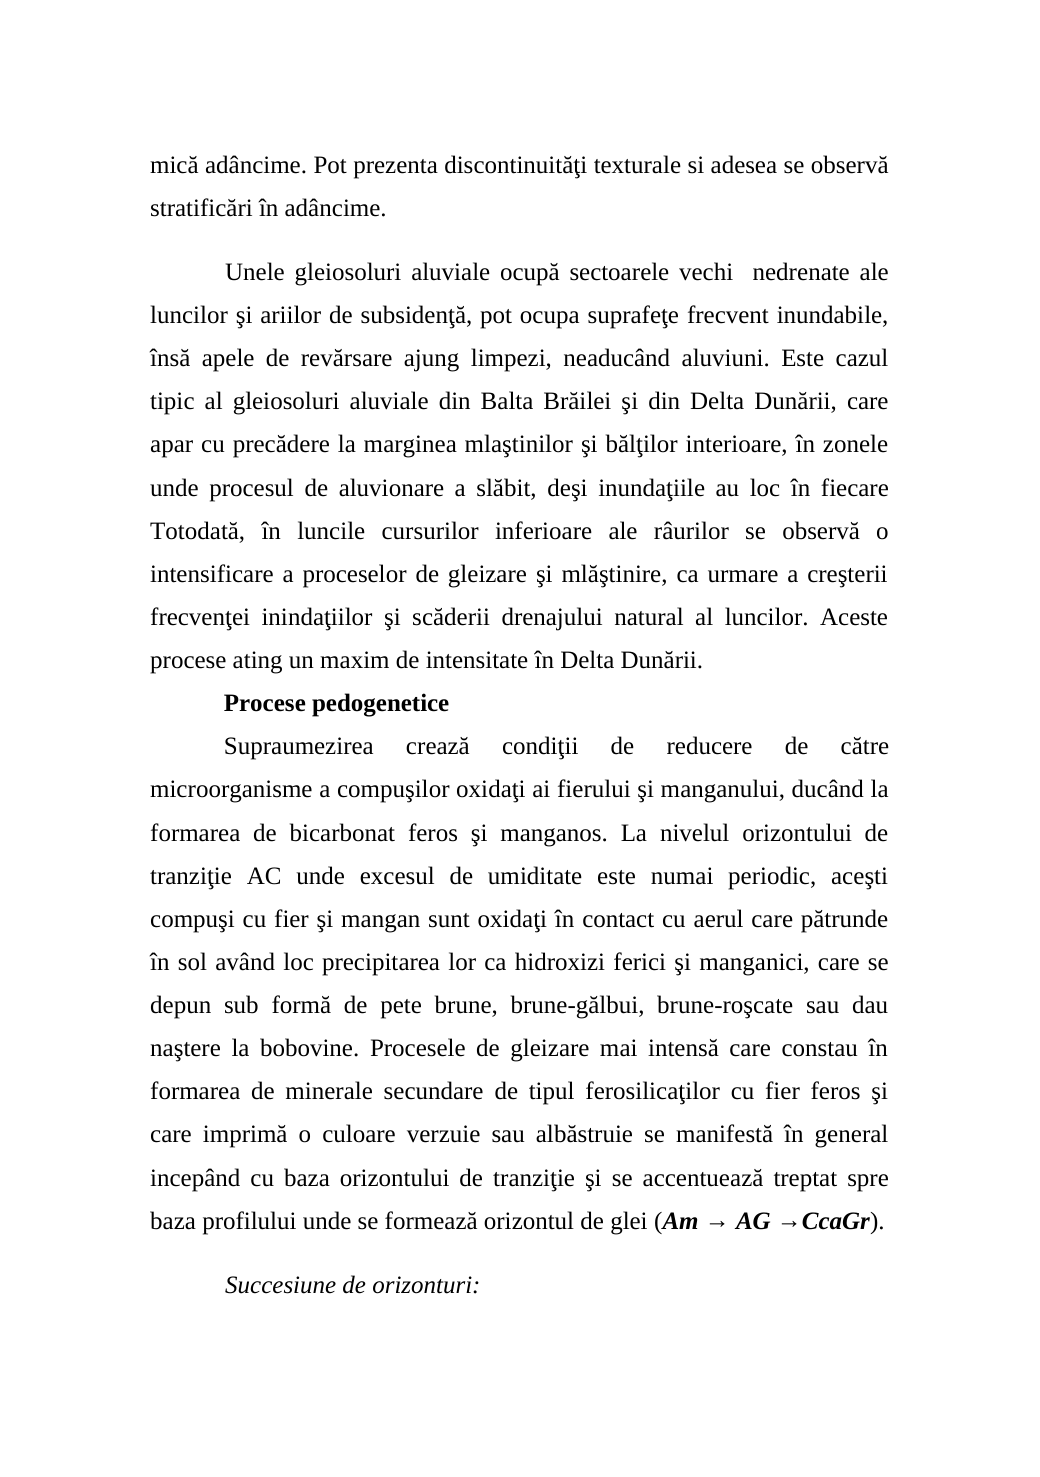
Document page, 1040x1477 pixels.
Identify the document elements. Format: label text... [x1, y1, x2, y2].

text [150, 150, 889, 222]
text Supraumezirea crează condiţii de reducere de către microorganisme a compuşilor oxidaţi ai fierului şi manganului, ducând la formarea de bicarbonat feros şi manganos. La nivelul orizontului de tranziţie AC unde excesul de umiditate este numai periodic, aceşti compuşi cu fier şi mangan sunt oxidaţi în contact cu aerul care pătrunde în sol având loc precipitarea lor ca hidroxizi ferici şi manganici, care se depun sub formă de pete brune, brune-gălbui, brune-roşcate sau dau naştere la bobovine. Procesele de gleizare mai intensă care constau în formarea de minerale secundare de tipul ferosilicaţilor cu fier feros şi care imprimă o culoare verzuie sau albăstruie se manifestă în general incepând cu baza orizontului de tranziţie şi se accentuează treptat spre baza profilului unde se formează orizontul de glei (Am AG CcaGr). [150, 731, 889, 1234]
text Procese pedogenetice [150, 688, 889, 717]
text Unele gleiosoluri aluviale ocupă sectoarele vechi nedrenate ale luncilor şi ariilor de subsidenţă, pot ocupa suprafeţe frecvent inundabile, însă apele de revărsare ajung limpezi, neaducând aluviuni. Este cazul tipic al gleiosoluri aluviale din Balta Brăilei şi din Delta Dunării, care apar cu precădere la marginea mlaştinilor şi bălţilor interioare, în zonele unde procesul de aluvionare a slăbit, deşi inundaţiile au loc în fiecare Totodată, în luncile cursurilor inferioare ale râurilor se observă o intensificare a proceselor de gleizare şi mlăştinire, ca urmare a creşterii frecvenţei inindaţiilor şi scăderii drenajului natural al luncilor. Aceste procese ating un maxim de intensitate în Delta Dunării. [150, 257, 889, 674]
text Succesiune de orizonturi: [150, 1270, 889, 1298]
